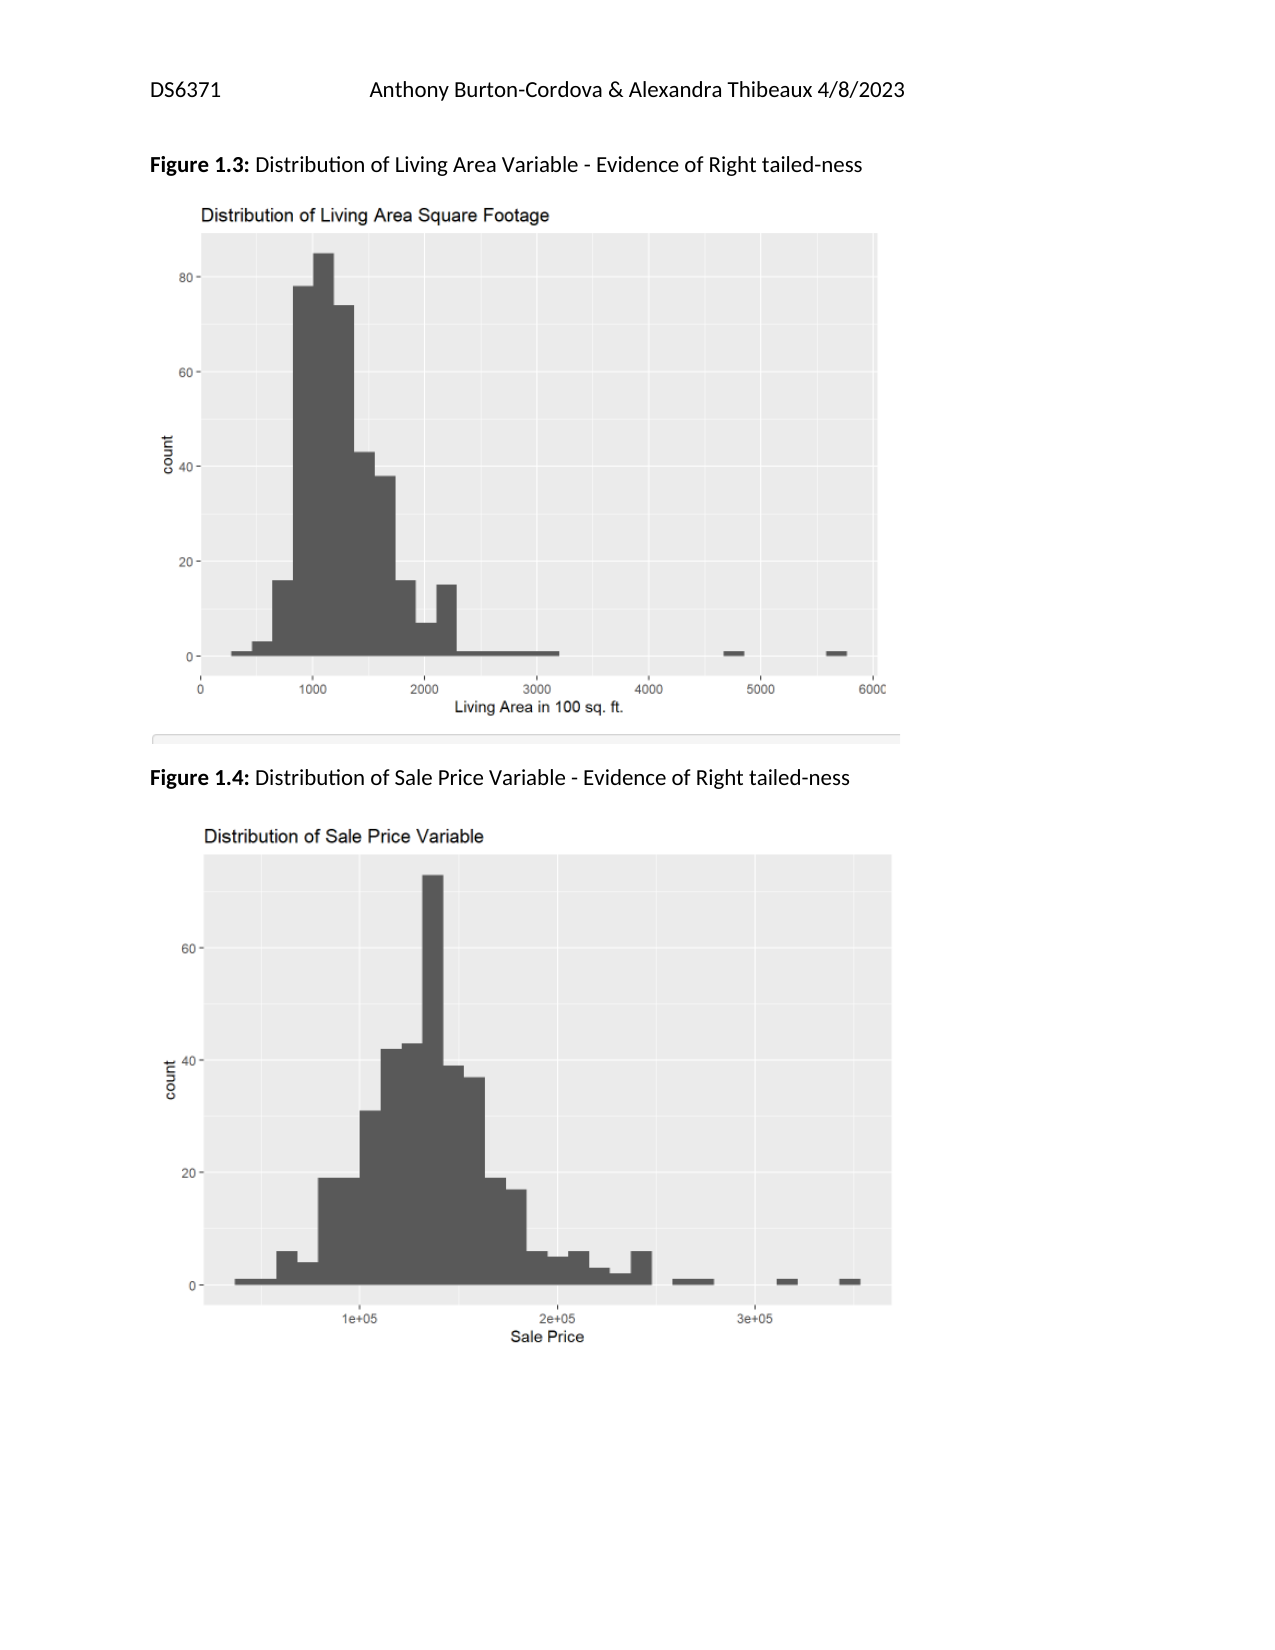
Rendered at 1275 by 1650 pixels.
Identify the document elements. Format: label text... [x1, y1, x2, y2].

text Figure 1.3: Distribution of Living Area Variable - Evidence of Right tailed-ness [150, 150, 1125, 178]
text Figure 1.4: Distribution of Sale Price Variable - Evidence of Right tailed-ness [150, 763, 1125, 791]
picture [150, 196, 901, 744]
picture [150, 809, 901, 1360]
